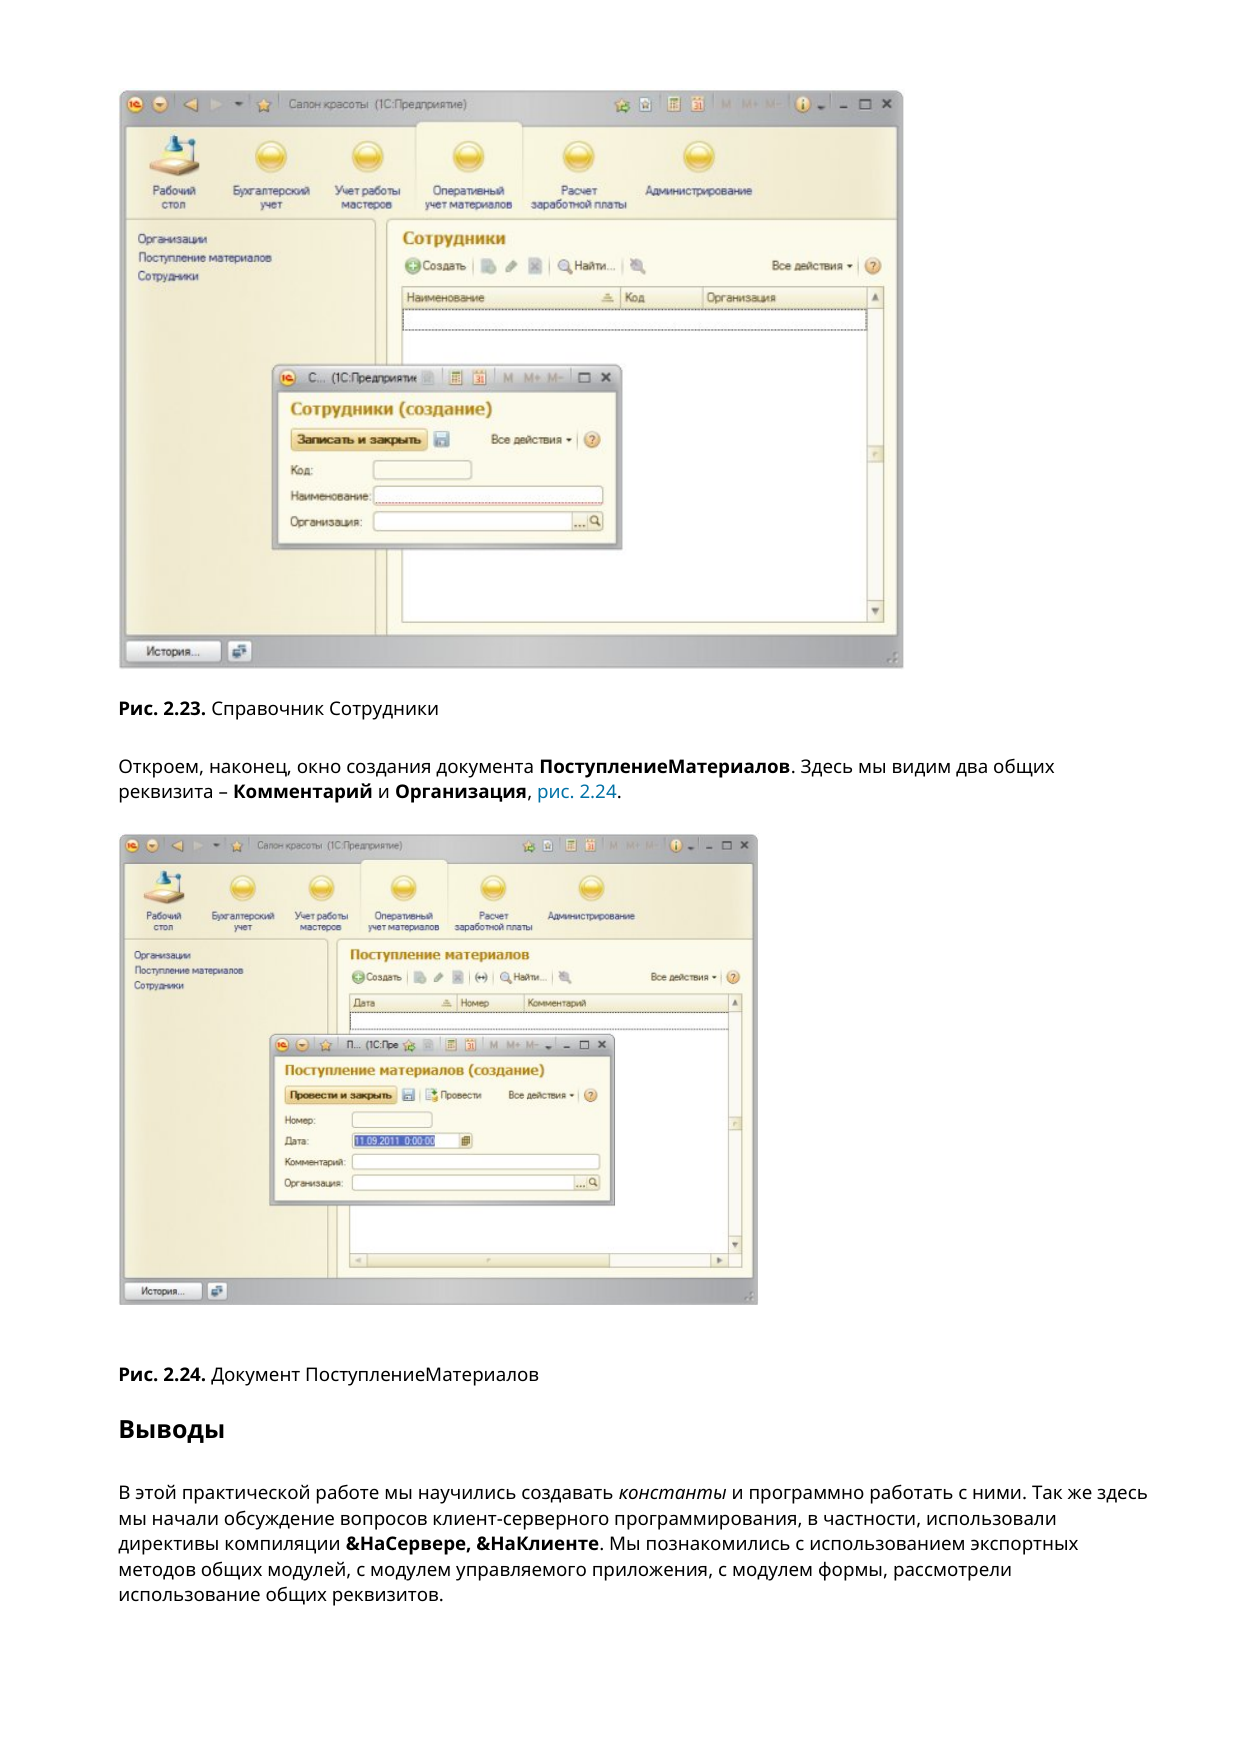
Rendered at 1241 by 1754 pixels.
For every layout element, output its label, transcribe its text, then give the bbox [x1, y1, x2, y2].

text Откроем, наконец, окно создания документа ПоступлениеМатериалов. Здесь мы видим два общих реквизита – Комментарий и Организация, рис. 2.24. [118, 753, 1152, 804]
subtitle Выводы [118, 1411, 1152, 1445]
text Рис. 2.23. Справочник Сотрудники [118, 695, 1152, 720]
picture [118, 88, 905, 670]
text Рис. 2.24. Документ ПоступлениеМатериалов [118, 1332, 1152, 1387]
picture [118, 833, 759, 1307]
text В этой практической работе мы научились создавать константы и программно работать с ними. Так же здесь мы начали обсуждение вопросов клиент-серверного программирования, в частности, использовали директивы компиляции &НаСервере, &НаКлиенте. Мы познакомились с использованием экспортных методов общих модулей, с модулем управляемого приложения, с модулем формы, рассмотрели использование общих реквизитов. [118, 1480, 1152, 1607]
